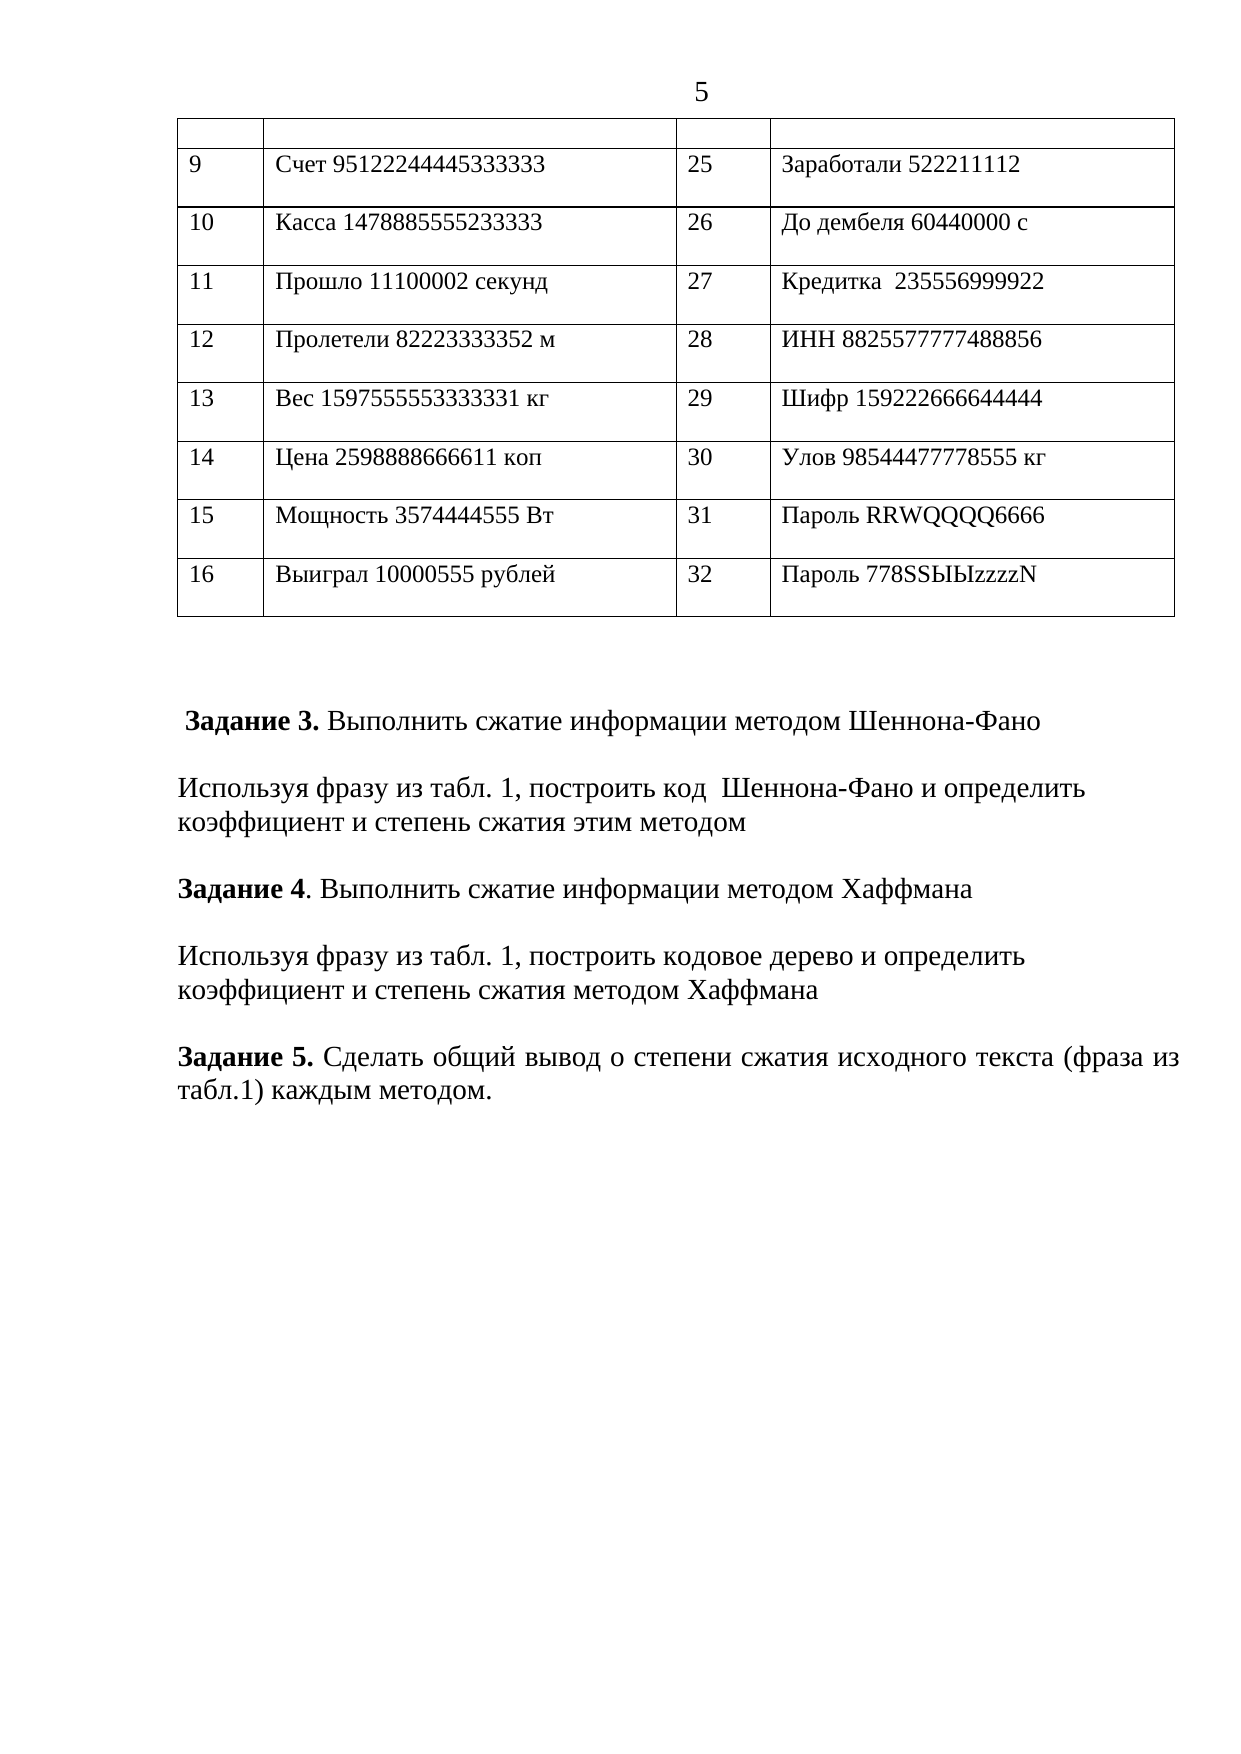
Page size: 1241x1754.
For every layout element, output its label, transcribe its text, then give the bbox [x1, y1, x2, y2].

text Используя фразу из табл. 1, построить код Шеннона-Фано и определить коэффициент и степень сжатия этим методом [177, 771, 1181, 838]
table_cell 10 [178, 208, 263, 265]
table_cell 15 [178, 500, 263, 558]
table_cell Вес 1597555553333331 кг [264, 383, 676, 441]
table_cell Мощность 3574444555 Вт [264, 500, 676, 558]
table_cell Улов 98544477778555 кг [771, 442, 1174, 499]
table_cell Кредитка 235556999922 [771, 266, 1174, 323]
table_cell 29 [677, 383, 770, 441]
table_cell Касса 1478885555233333 [264, 208, 676, 265]
table_cell 31 [677, 500, 770, 558]
table_cell 25 [677, 149, 770, 206]
table_cell Заработали 522211112 [771, 149, 1174, 206]
text Задание 5. Сделать общий вывод о степени сжатия исходного текста (фраза из табл.1) каждым методом. [177, 1039, 1181, 1106]
table_cell Цена 2598888666611 коп [264, 442, 676, 499]
table_cell 30 [677, 442, 770, 499]
table_cell 32 [677, 559, 770, 616]
table_cell Пароль 778SSЫЫzzzzN [771, 559, 1174, 616]
table_cell 9 [178, 149, 263, 206]
table_cell 27 [677, 266, 770, 323]
table_cell 16 [178, 559, 263, 616]
table_cell ИНН 8825577777488856 [771, 325, 1174, 382]
table_cell Шифр 159222666644444 [771, 383, 1174, 441]
table_cell 24 [677, 119, 770, 148]
table_cell До дембеля 60440000 с [771, 208, 1174, 265]
table_cell 11 [178, 266, 263, 323]
table_cell Счет 95122244445333333 [264, 149, 676, 206]
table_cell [771, 119, 1174, 148]
table_cell 28 [677, 325, 770, 382]
text Задание 3. Выполнить сжатие информации методом Шеннона-Фано [177, 703, 1181, 737]
table_cell 8 [178, 119, 263, 148]
table_cell Выиграл 10000555 рублей [264, 559, 676, 616]
table_cell Прошло 11100002 секунд [264, 266, 676, 323]
table_cell 14 [178, 442, 263, 499]
table_cell 13 [178, 383, 263, 441]
table_cell Пароль RRWQQQQ6666 [771, 500, 1174, 558]
table_cell 26 [677, 208, 770, 265]
text Используя фразу из табл. 1, построить кодовое дерево и определить коэффициент и степень сжатия методом Хаффмана [177, 938, 1181, 1005]
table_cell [264, 119, 676, 148]
text Задание 4. Выполнить сжатие информации методом Хаффмана [177, 871, 1181, 905]
table_cell Пролетели 82223333352 м [264, 325, 676, 382]
table_cell 12 [178, 325, 263, 382]
